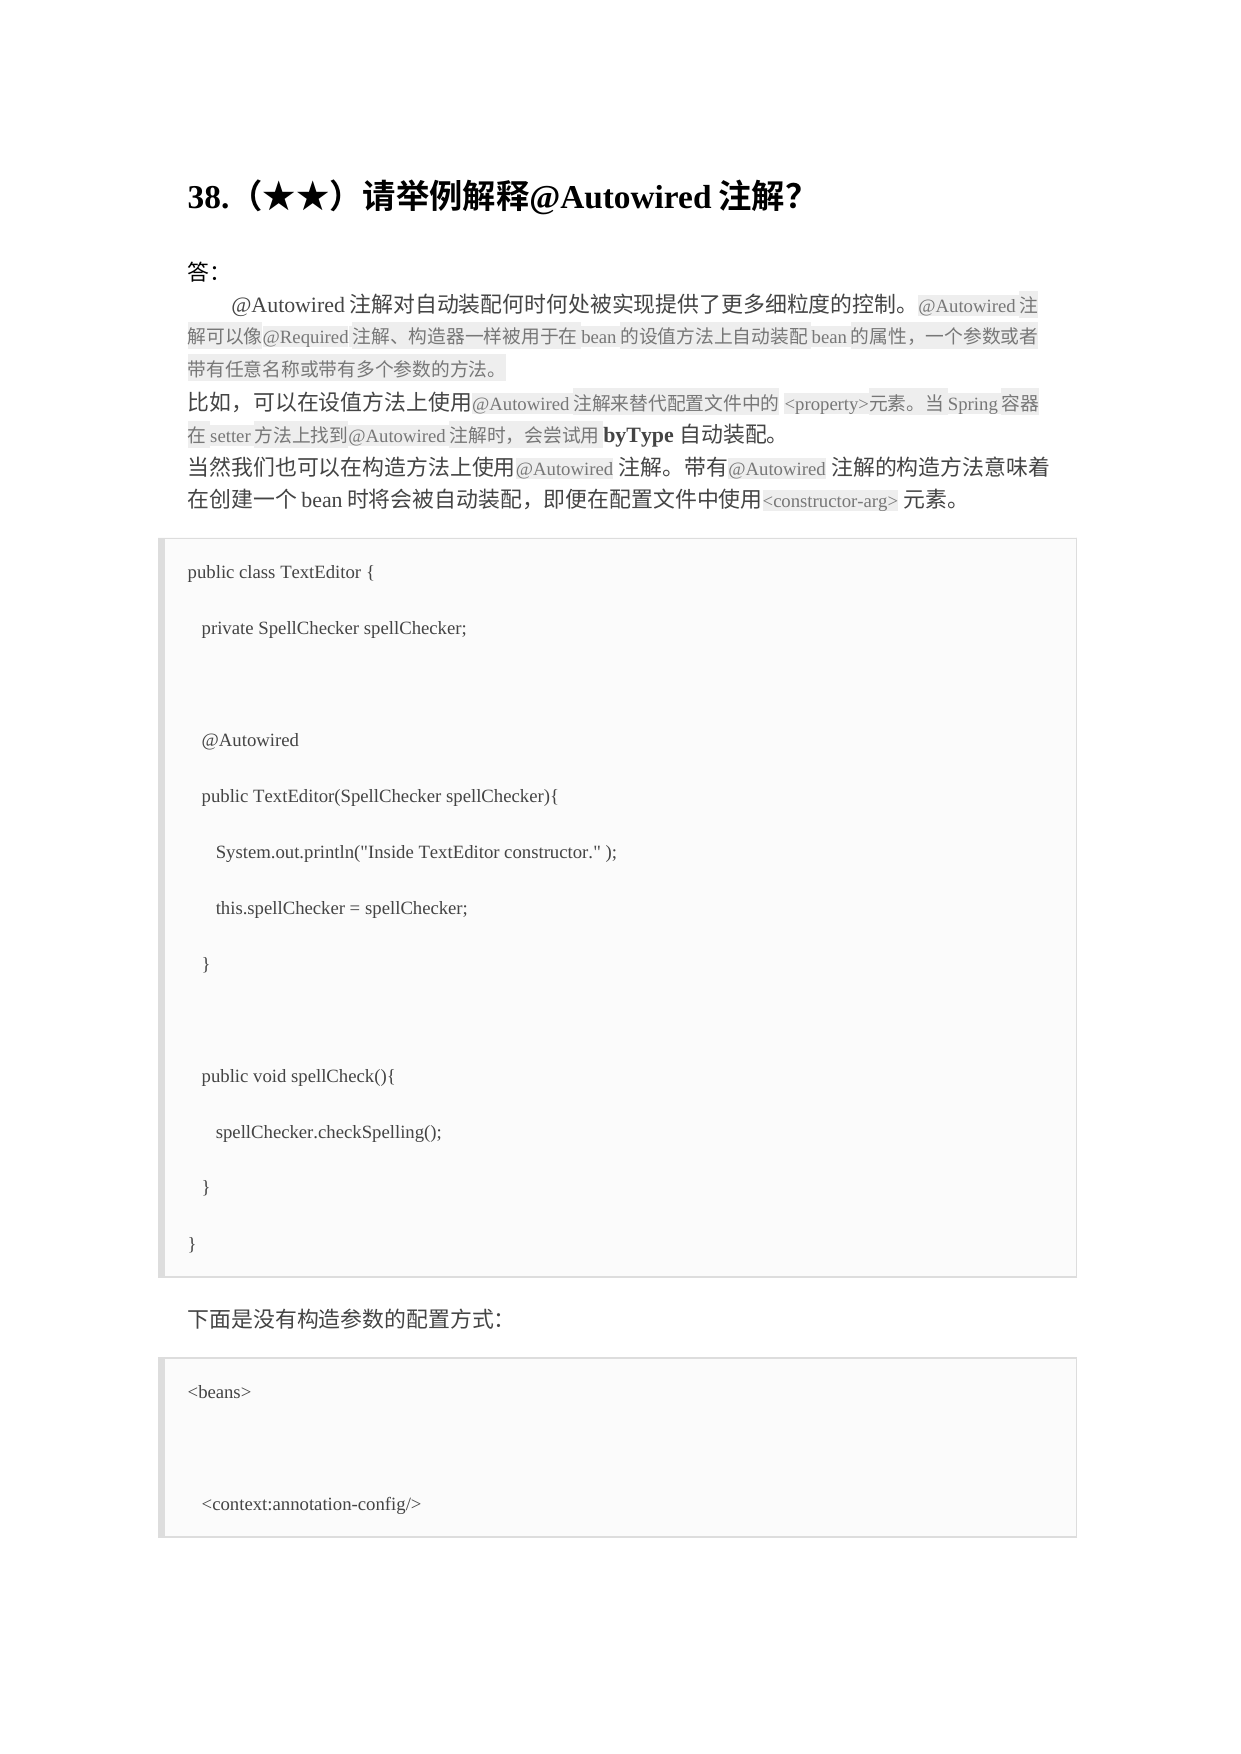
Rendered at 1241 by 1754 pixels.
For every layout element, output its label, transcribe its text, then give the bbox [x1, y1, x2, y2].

text 当然我们也可以在构造方法上使用@Autowired 注解。带有@Autowired 注解的构造方法意味着在创建一个bean时将会被自动装配，即便在配置文件中使用<constructor-arg> 元素。 [187, 449, 1053, 514]
text @Autowired [165, 705, 1076, 756]
text <beans> [165, 1359, 1076, 1408]
text System.out.println("Inside TextEditor constructor." ); [165, 817, 1076, 868]
text public void spellCheck(){ [165, 1041, 1076, 1092]
text private SpellChecker spellChecker; [165, 593, 1076, 644]
text } [165, 1209, 1076, 1276]
text <context:annotation-config/> [165, 1469, 1076, 1536]
text @Autowired注解对自动装配何时何处被实现提供了更多细粒度的控制。@Autowired注解可以像@Required注解、构造器一样被用于在bean的设值方法上自动装配bean的属性，一个参数或者带有任意名称或带有多个参数的方法。 [187, 287, 1053, 384]
text public class TextEditor { [165, 539, 1076, 588]
text 比如，可以在设值方法上使用@Autowired注解来替代配置文件中的 <property>元素。当Spring容器在setter方法上找到@Autowired注解时，会尝试用byType 自动装配。 [187, 384, 1053, 449]
text this.spellChecker = spellChecker; [165, 873, 1076, 924]
text spellChecker.checkSpelling(); [165, 1097, 1076, 1148]
text } [165, 929, 1076, 980]
text public TextEditor(SpellChecker spellChecker){ [165, 761, 1076, 812]
subtitle 38.（★★）请举例解释@Autowired注解？ [187, 162, 1053, 227]
text 答： [187, 254, 1053, 287]
text 下面是没有构造参数的配置方式： [187, 1301, 1053, 1334]
text } [165, 1153, 1076, 1203]
